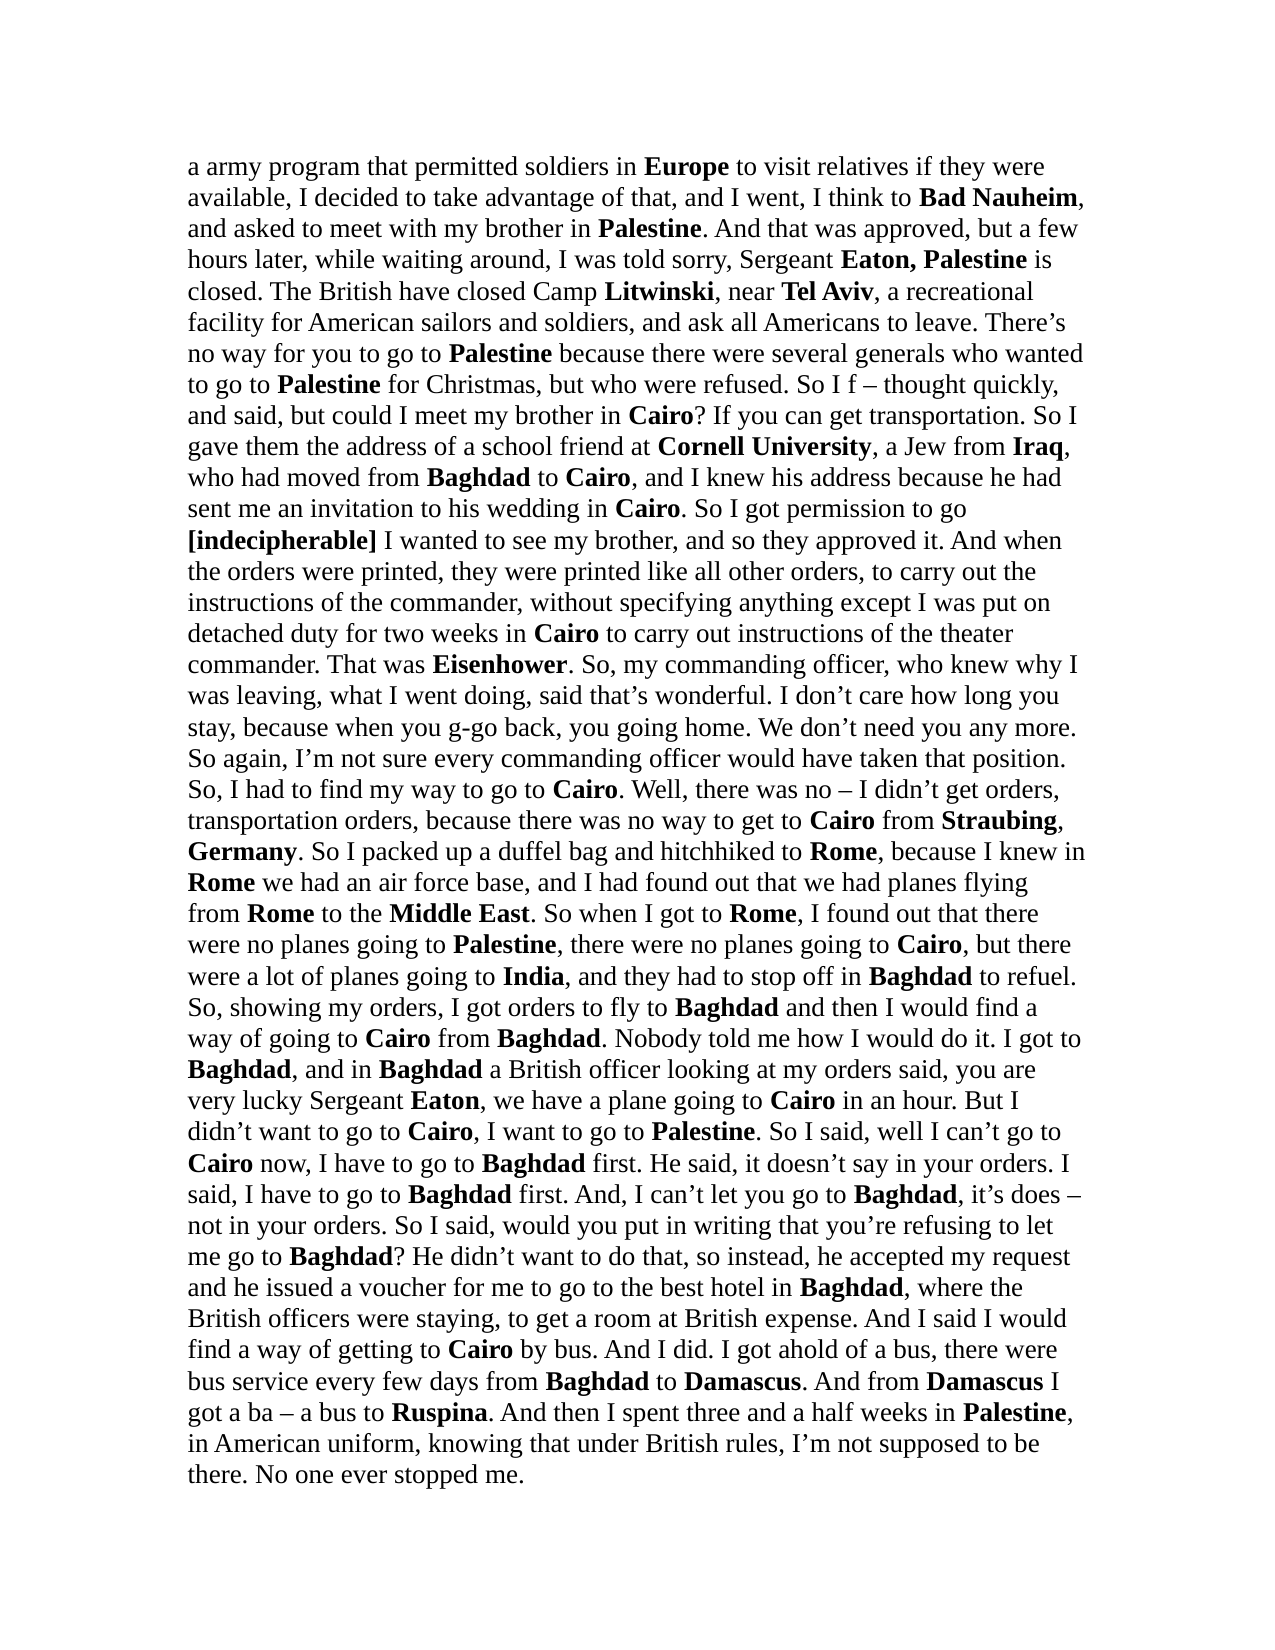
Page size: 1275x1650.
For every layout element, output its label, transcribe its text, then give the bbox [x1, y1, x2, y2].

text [187, 181, 1087, 1489]
text Q: And how long did you remain in Straubing? [187, 150, 1087, 181]
